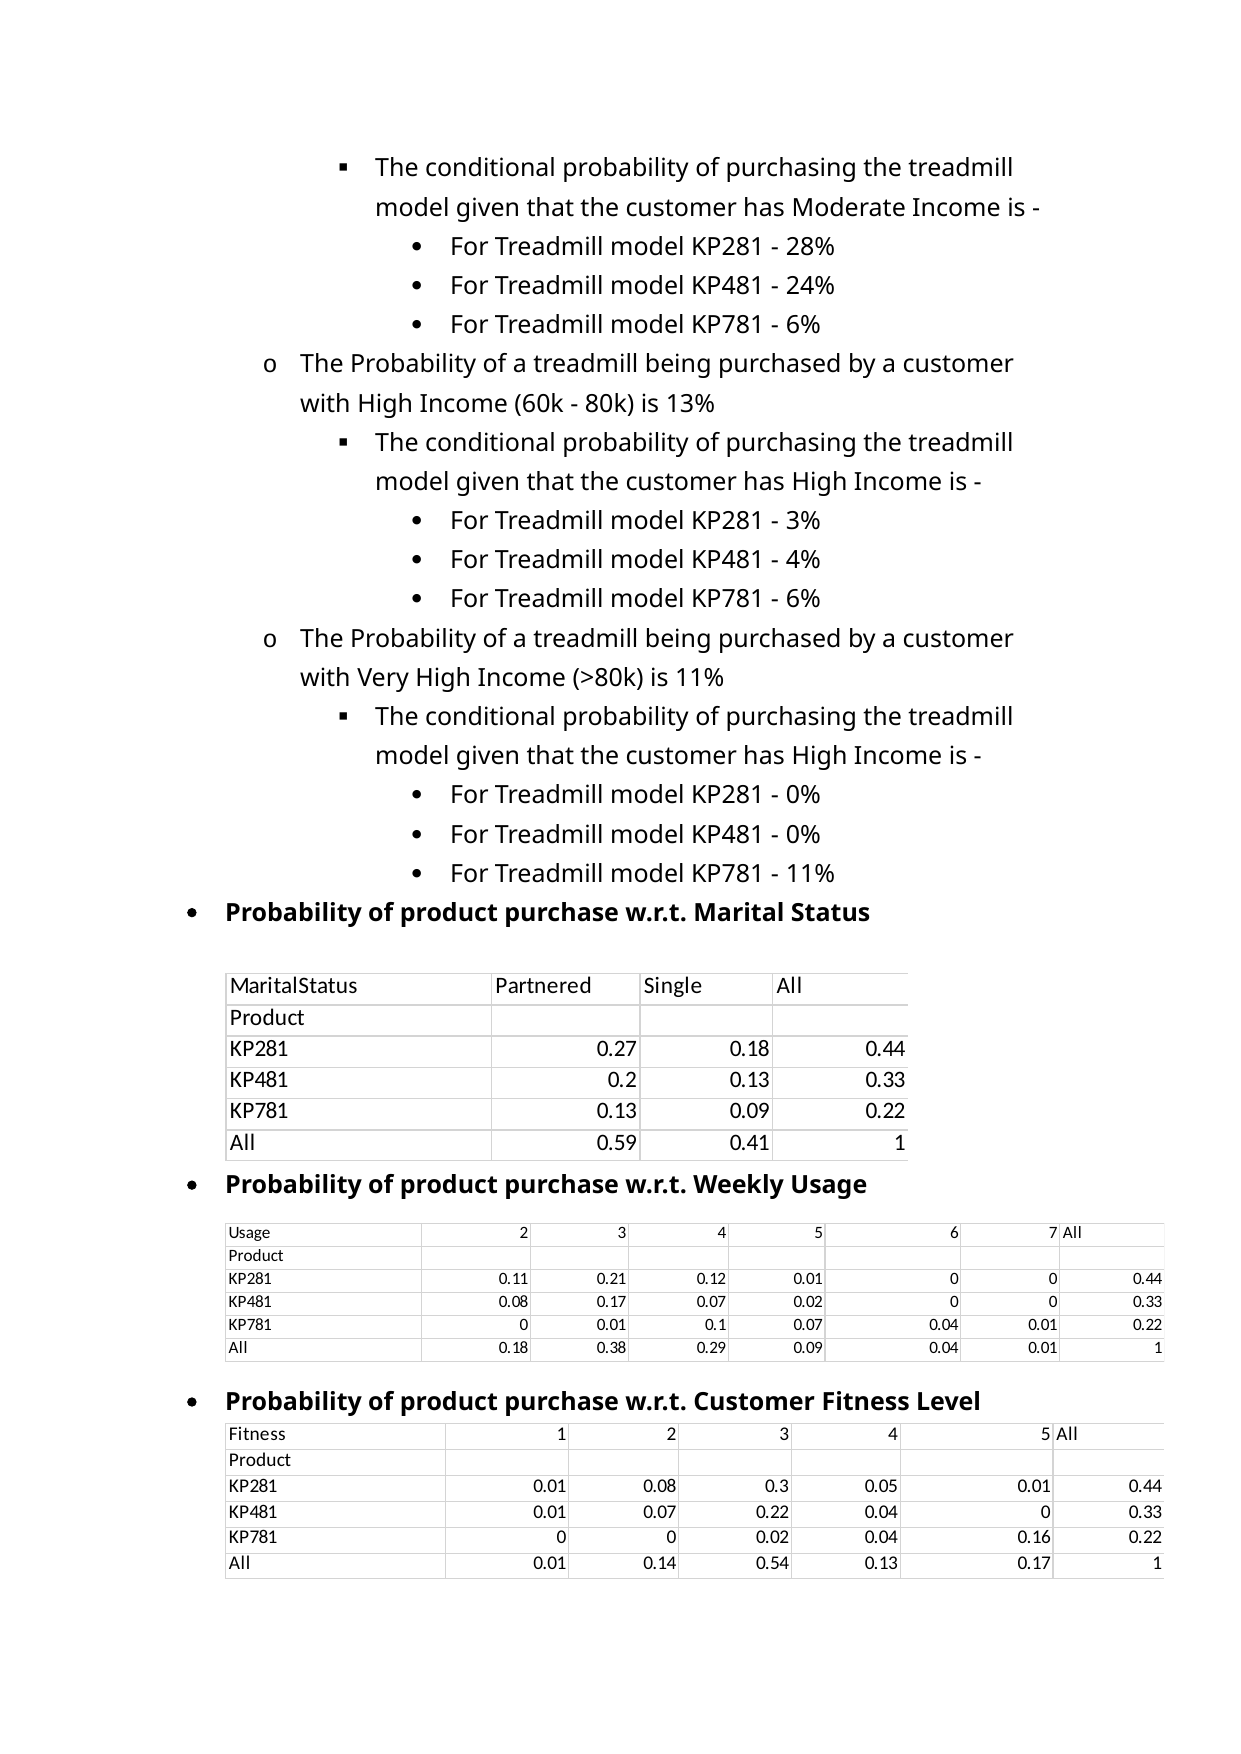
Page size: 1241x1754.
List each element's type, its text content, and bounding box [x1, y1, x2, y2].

list For Treadmill model KP481 - 24% [412, 267, 1090, 302]
list The conditional probability of purchasing the treadmill model given that the customer has High Income is - [337, 699, 1090, 772]
list Probability of product purchase w.r.t. Weekly Usage [187, 1167, 1090, 1201]
list For Treadmill model KP781 - 11% [412, 855, 1090, 889]
list The Probability of a treadmill being purchased by a customer with Very High Income (>80k) is 11% [262, 620, 1090, 694]
list For Treadmill model KP281 - 3% [412, 503, 1090, 537]
list For Treadmill model KP481 - 4% [412, 542, 1090, 576]
list Probability of product purchase w.r.t. Customer Fitness Level [187, 1384, 1090, 1418]
list The Probability of a treadmill being purchased by a customer with High Income (60k - 80k) is 13% [262, 346, 1090, 419]
list For Treadmill model KP781 - 6% [412, 307, 1090, 341]
list Probability of product purchase w.r.t. Marital Status [187, 894, 1090, 929]
list The conditional probability of purchasing the treadmill model given that the customer has High Income is - [337, 424, 1090, 498]
list For Treadmill model KP281 - 28% [412, 228, 1090, 262]
list The conditional probability of purchasing the treadmill model given that the customer has Moderate Income is - [337, 150, 1090, 223]
list For Treadmill model KP481 - 0% [412, 816, 1090, 850]
list For Treadmill model KP281 - 0% [412, 777, 1090, 811]
list For Treadmill model KP781 - 6% [412, 581, 1090, 615]
